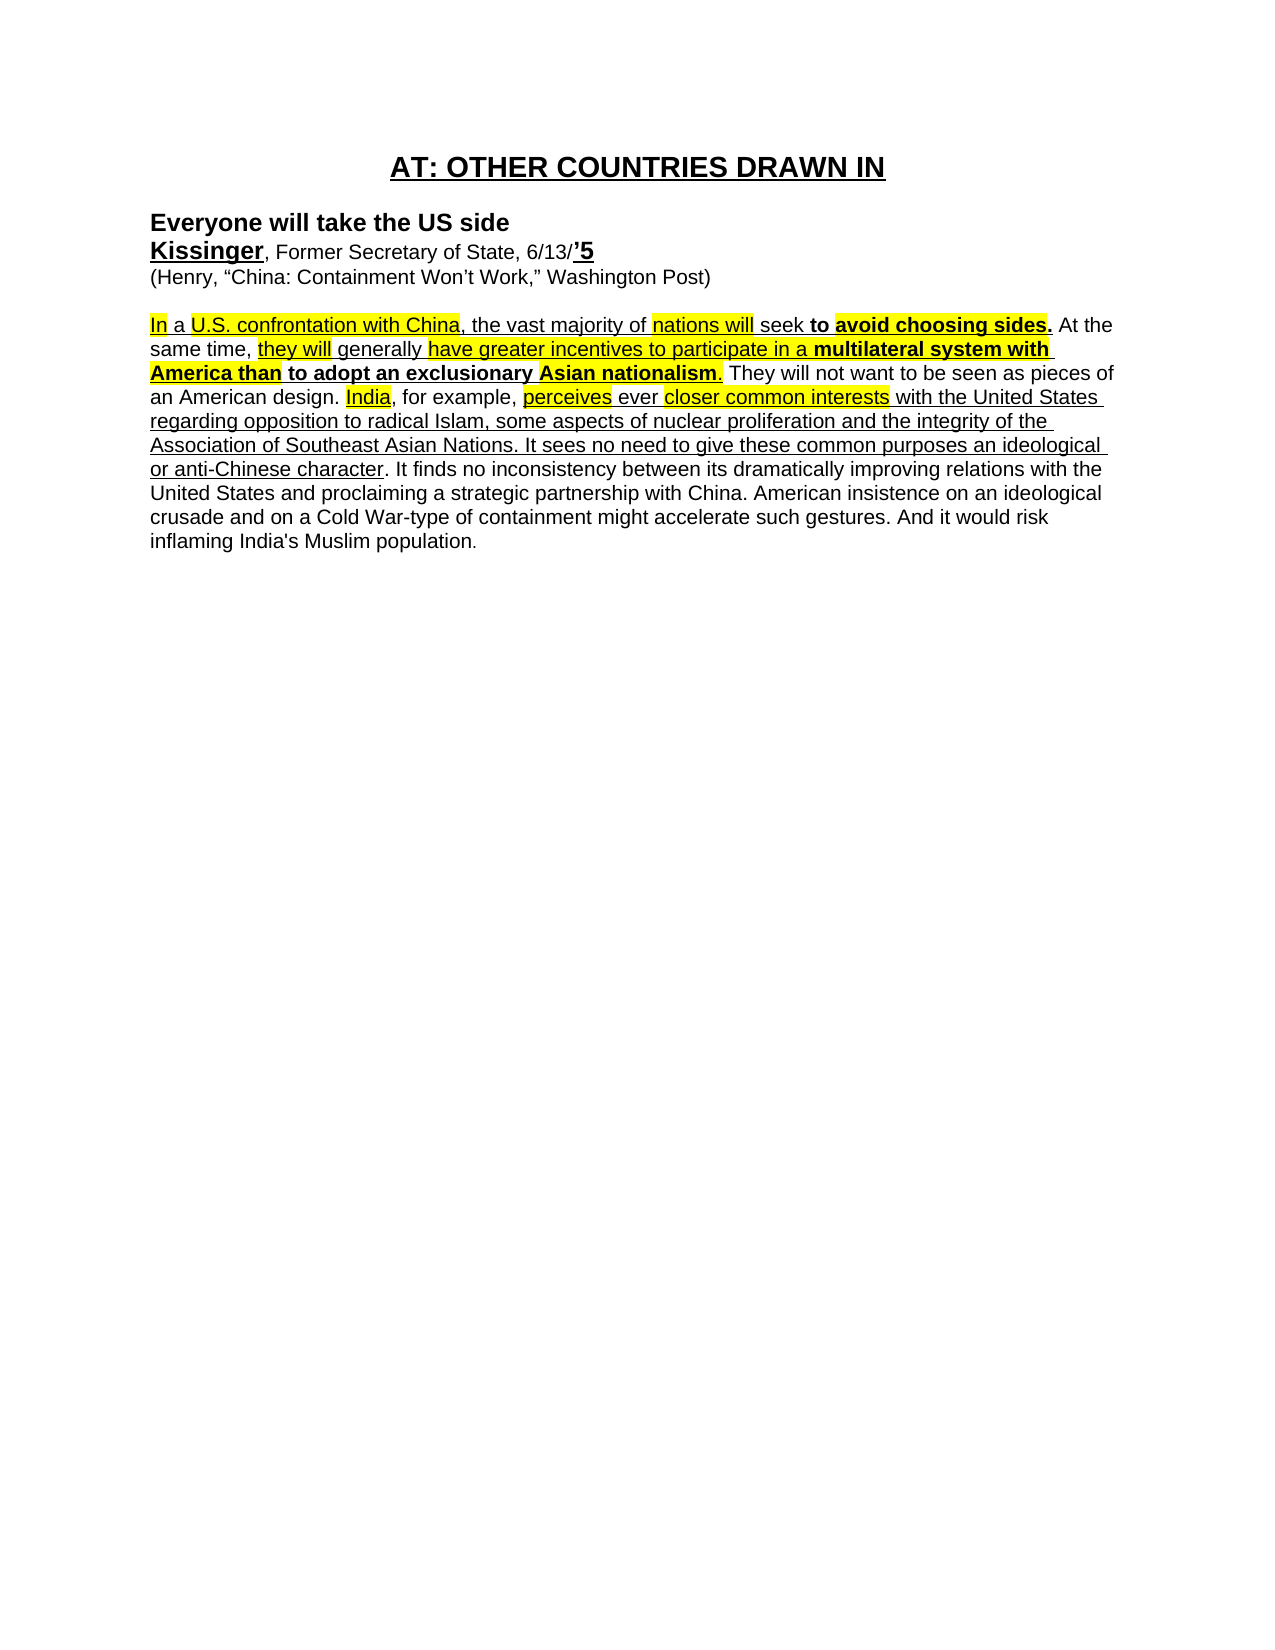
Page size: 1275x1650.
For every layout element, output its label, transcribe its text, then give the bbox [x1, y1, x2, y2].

text (Henry, “China: Containment Won’t Work,” Washington Post) [150, 265, 1125, 289]
text Kissinger, Former Secretary of State, 6/13/’5 [150, 236, 1125, 265]
subtitle Everyone will take the US side [150, 207, 1125, 236]
subtitle at: other countries drawn in [150, 150, 1125, 183]
text In a U.S. confrontation with China, the vast majority of nations will seek to avoid choosing sides. At the same time, they will generally have greater incentives to participate in a multilateral system with America than to adopt an exclusionary Asian nationalism. They will not want to be seen as pieces of an American design. India, for example, perceives ever closer common interests with the United States regarding opposition to radical Islam, some aspects of nuclear proliferation and the integrity of the Association of Southeast Asian Nations. It sees no need to give these common purposes an ideological or anti-Chinese character. It finds no inconsistency between its dramatically improving relations with the United States and proclaiming a strategic partnership with China. American insistence on an ideological crusade and on a Cold War-type of containment might accelerate such gestures. And it would risk inflaming India's Muslim population. [150, 313, 1125, 553]
